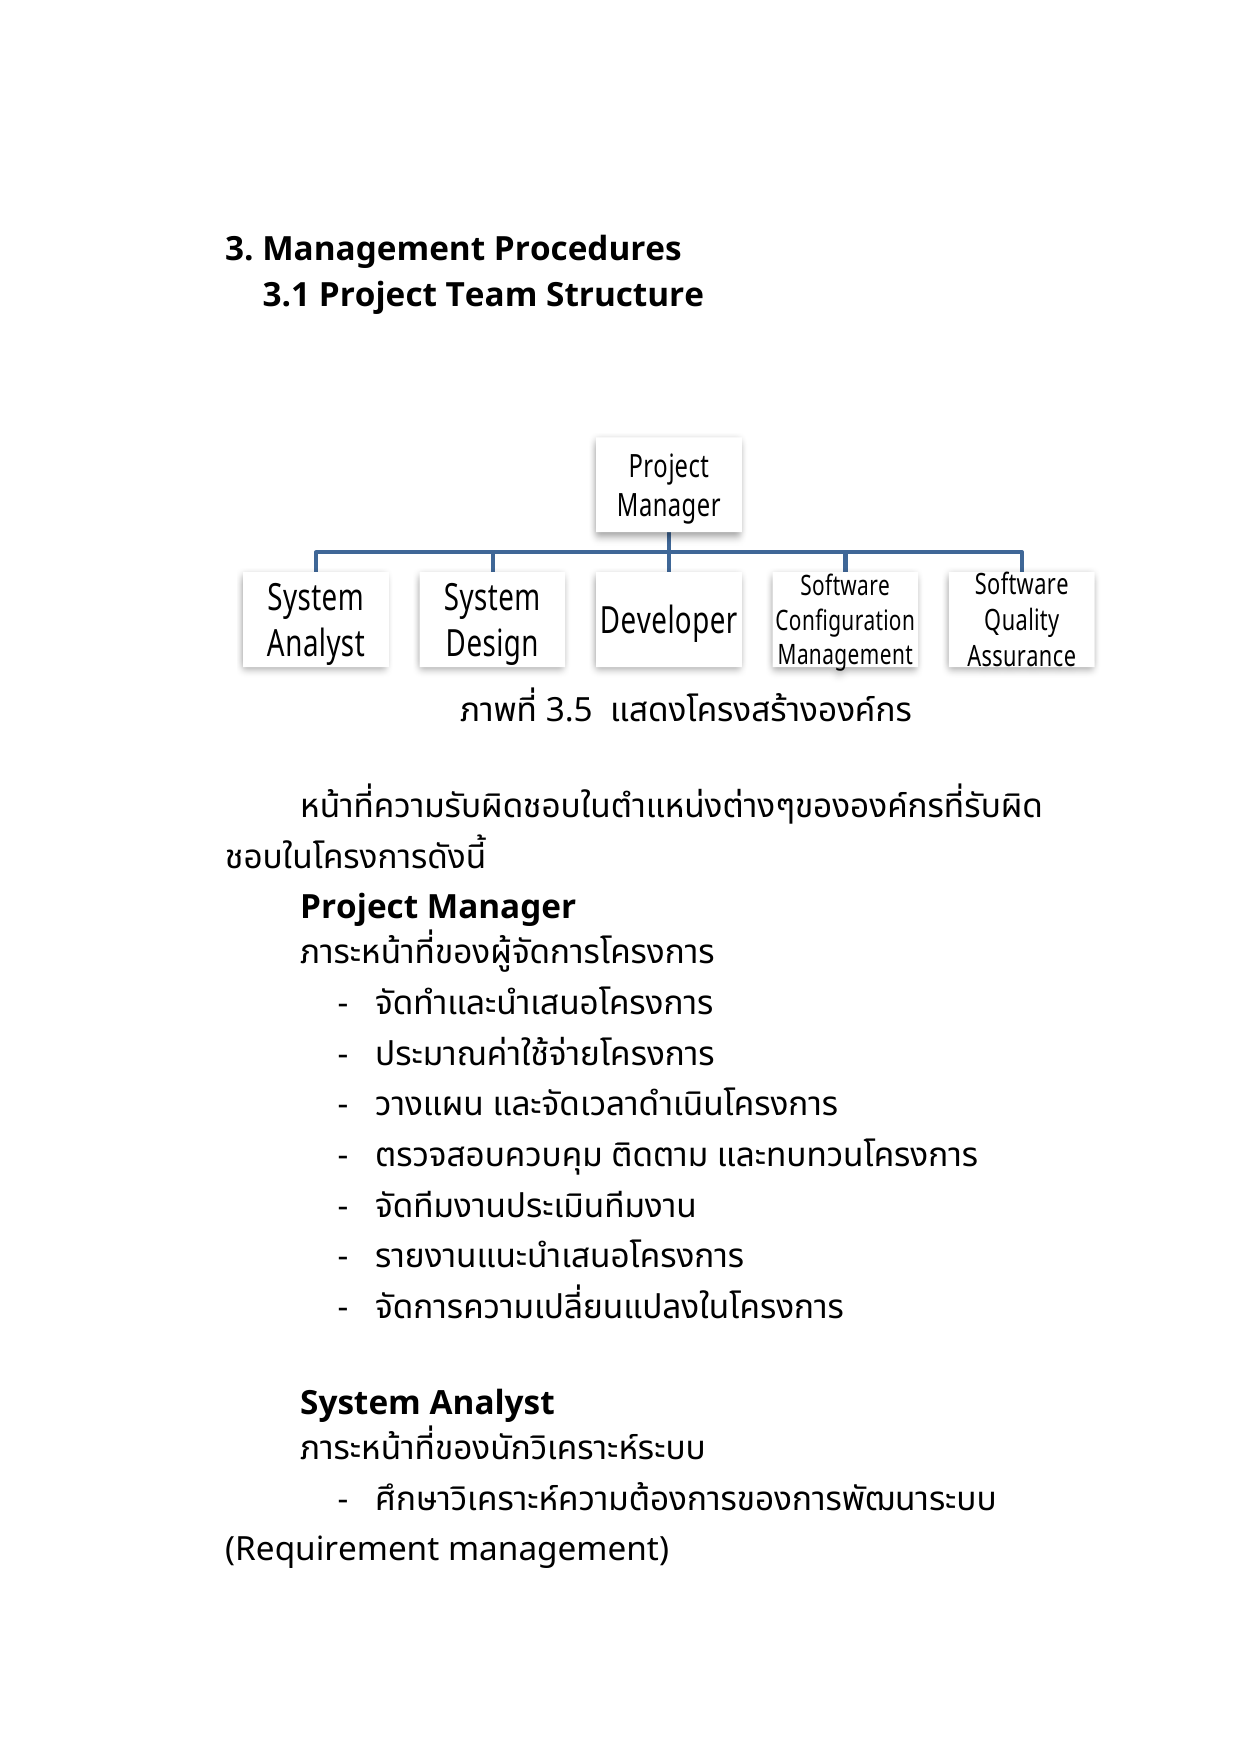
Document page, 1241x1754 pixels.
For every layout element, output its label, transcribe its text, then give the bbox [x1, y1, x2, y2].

list 3.1 Project Team Structure [225, 270, 1090, 316]
text ภาระหน้าที่ของผู้จัดการโครงการ [225, 928, 1090, 979]
text - จัดทีมงานประเมินทีมงาน [225, 1181, 1090, 1232]
text - ตรวจสอบควบคุม ติดตาม และทบทวนโครงการ [225, 1131, 1090, 1181]
text หน้าที่ความรับผิดชอบในตำแหน่งต่างๆขององค์กรที่รับผิดชอบในโครงการดังนี้ [225, 782, 1090, 883]
text - ประมาณค่าใช้จ่ายโครงการ [225, 1029, 1090, 1080]
list 3. Management Procedures [225, 225, 1090, 270]
text ภาพที่ 3.5 แสดงโครงสร้างองค์กร [225, 686, 1090, 737]
text - วางแผน และจัดเวลาดำเนินโครงการ [225, 1080, 1090, 1131]
text ภาระหน้าที่ของนักวิเคราะห์ระบบ [225, 1424, 1090, 1474]
text - รายงานแนะนำเสนอโครงการ [225, 1232, 1090, 1283]
text - จัดการความเปลี่ยนแปลงในโครงการ [225, 1283, 1090, 1333]
text System Analyst [225, 1379, 1090, 1424]
text - จัดทำและนำเสนอโครงการ [225, 979, 1090, 1029]
text - ศึกษาวิเคราะห์ความต้องการของการพัฒนาระบบ (Requirement management) [225, 1474, 1090, 1571]
text Project Manager [225, 883, 1090, 928]
